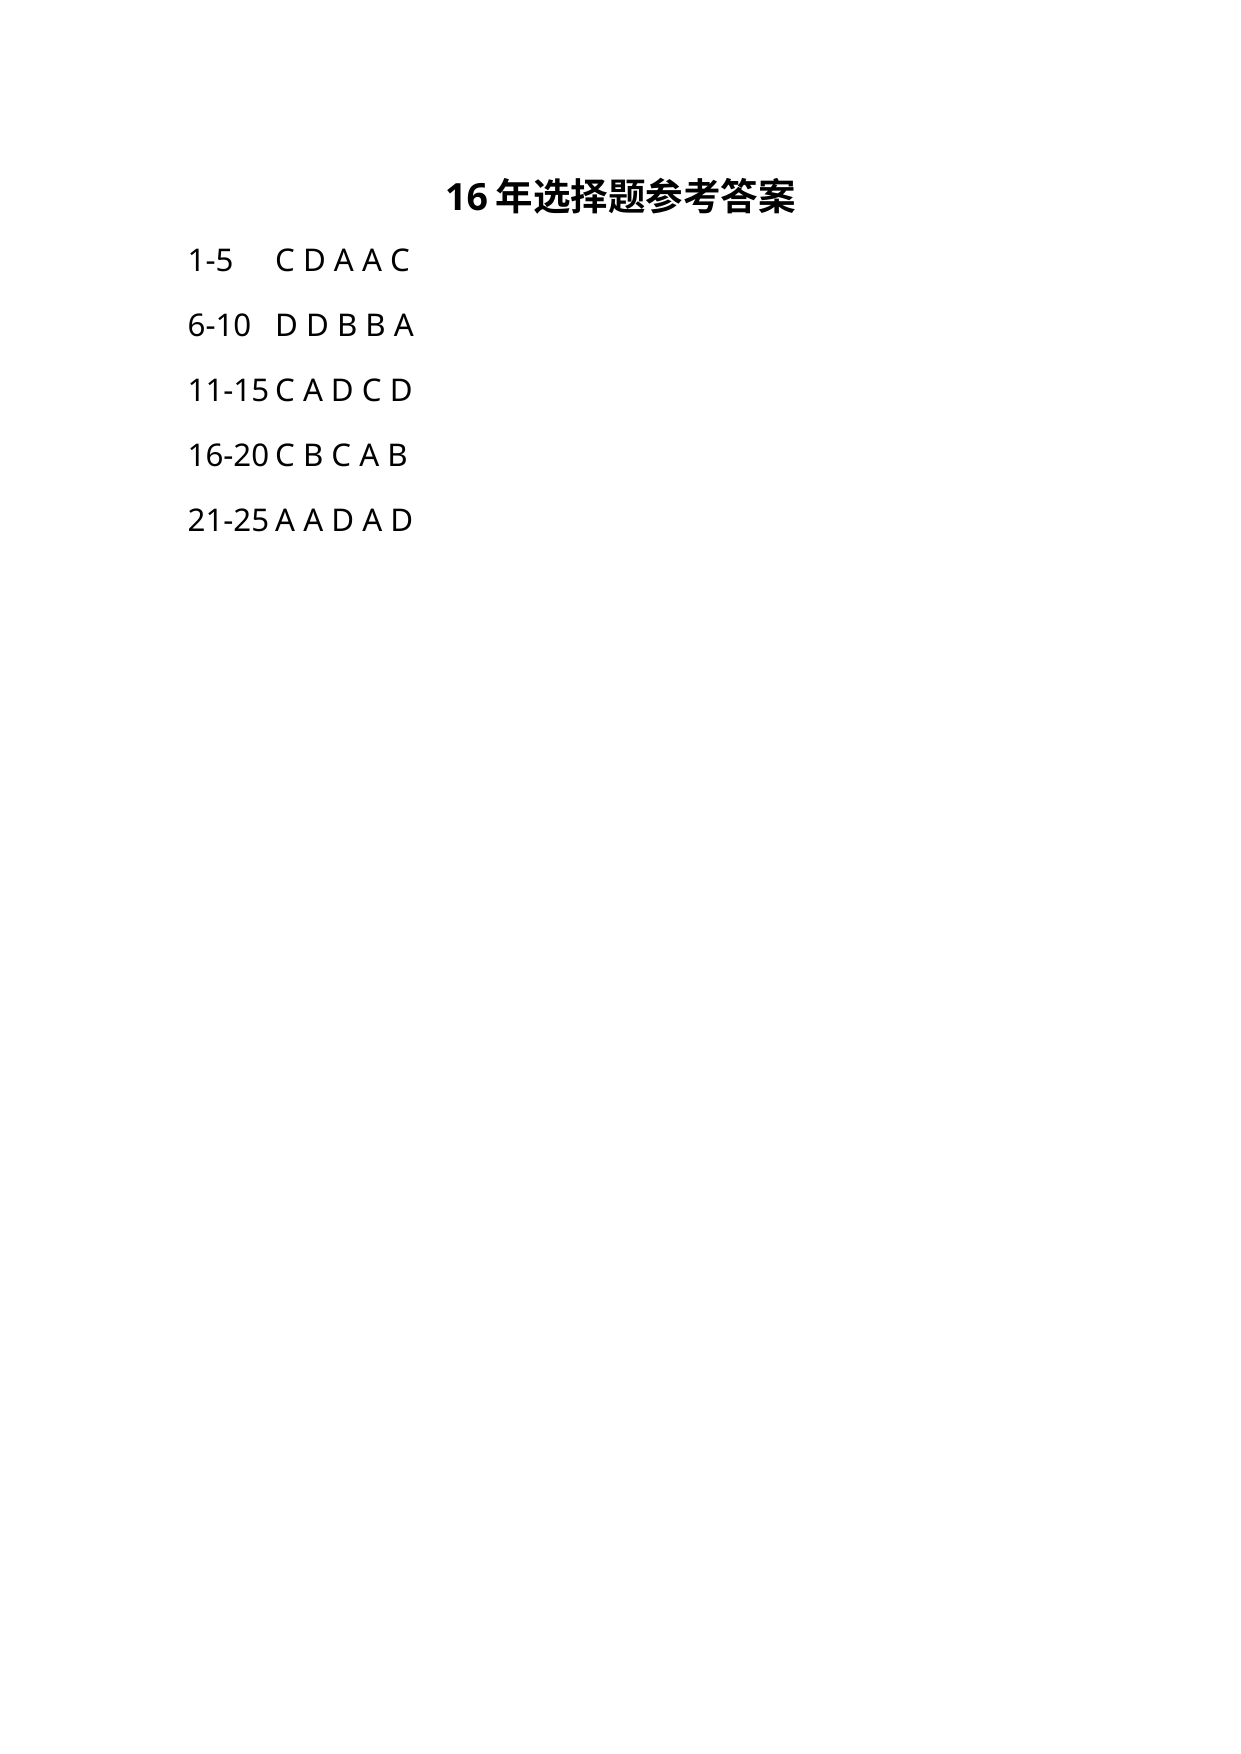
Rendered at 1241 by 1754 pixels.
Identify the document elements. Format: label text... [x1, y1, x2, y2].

text 16-20 C B C A B [187, 422, 1053, 487]
text 1-5 C D A A C [187, 227, 1053, 292]
text 21-25 A A D A D [187, 487, 1053, 552]
text 16年选择题参考答案 [187, 162, 1053, 227]
text 6-10 D D B B A [187, 292, 1053, 357]
text 11-15 C A D C D [187, 357, 1053, 422]
